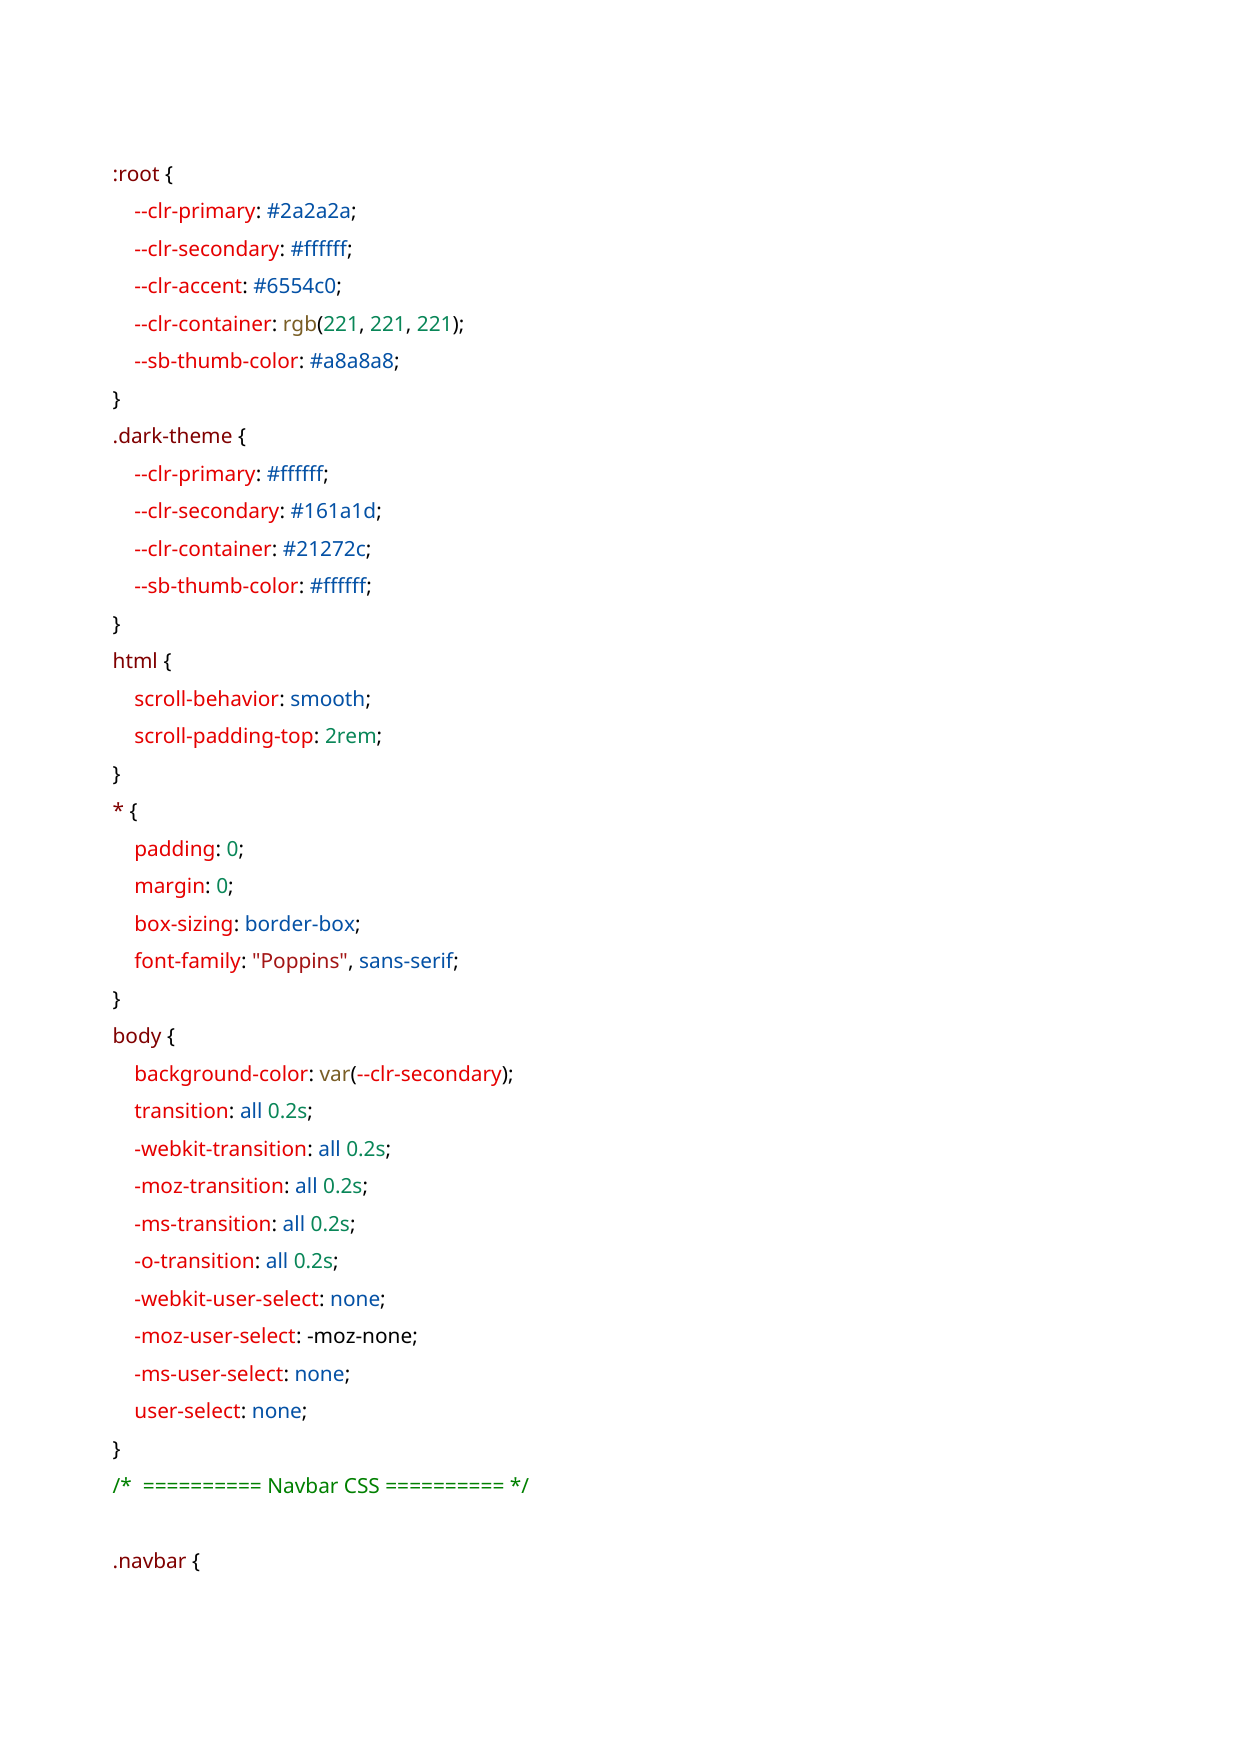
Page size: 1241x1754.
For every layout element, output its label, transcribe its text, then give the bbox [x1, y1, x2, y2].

text } [112, 1425, 1128, 1462]
text /* ========== Navbar CSS ========== */ [112, 1462, 1128, 1500]
text -ms-user-select: none; [112, 1350, 1128, 1387]
text box-sizing: border-box; [112, 900, 1128, 937]
text -ms-transition: all 0.2s; [112, 1200, 1128, 1237]
text } [112, 375, 1128, 412]
text --clr-accent: #6554c0; [112, 262, 1128, 300]
text transition: all 0.2s; [112, 1087, 1128, 1125]
text -moz-user-select: -moz-none; [112, 1312, 1128, 1350]
text background-color: var(--clr-secondary); [112, 1050, 1128, 1087]
text --clr-container: #21272c; [112, 525, 1128, 562]
text padding: 0; [112, 825, 1128, 862]
text -o-transition: all 0.2s; [112, 1237, 1128, 1275]
text } [112, 600, 1128, 637]
text scroll-behavior: smooth; [112, 675, 1128, 712]
text } [112, 975, 1128, 1012]
text * { [112, 787, 1128, 825]
text --sb-thumb-color: #ffffff; [112, 562, 1128, 600]
text margin: 0; [112, 862, 1128, 900]
text user-select: none; [112, 1387, 1128, 1425]
text } [112, 750, 1128, 787]
text --clr-secondary: #ffffff; [112, 225, 1128, 262]
text -webkit-transition: all 0.2s; [112, 1125, 1128, 1162]
text .dark-theme { [112, 412, 1128, 450]
text html { [112, 637, 1128, 675]
text body { [112, 1012, 1128, 1050]
text -webkit-user-select: none; [112, 1275, 1128, 1312]
text font-family: "Poppins", sans-serif; [112, 937, 1128, 975]
text --clr-primary: #ffffff; [112, 450, 1128, 487]
text --clr-primary: #2a2a2a; [112, 187, 1128, 225]
text --sb-thumb-color: #a8a8a8; [112, 337, 1128, 375]
text --clr-secondary: #161a1d; [112, 487, 1128, 525]
text .navbar { [112, 1537, 1128, 1575]
text --clr-container: rgb(221, 221, 221); [112, 300, 1128, 337]
text scroll-padding-top: 2rem; [112, 712, 1128, 750]
text -moz-transition: all 0.2s; [112, 1162, 1128, 1200]
text :root { [112, 150, 1128, 187]
